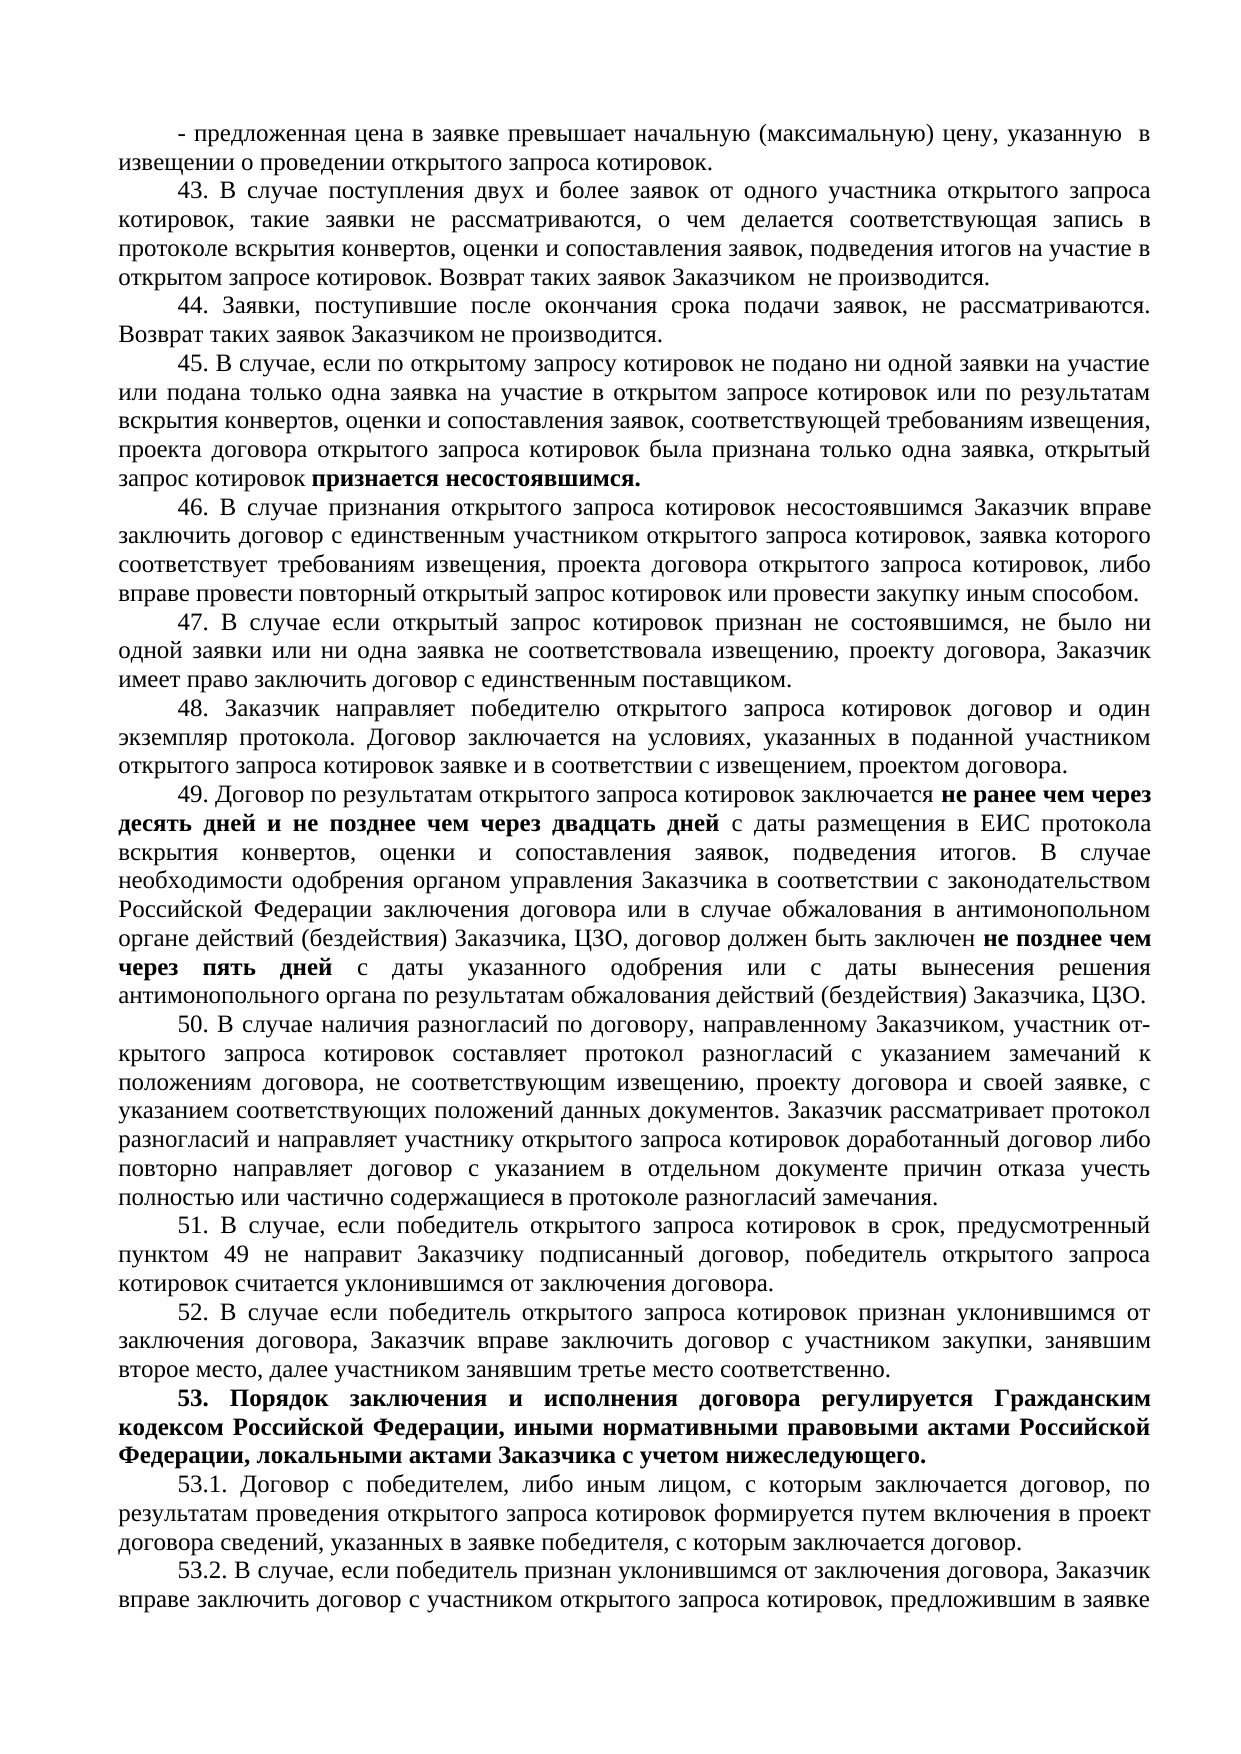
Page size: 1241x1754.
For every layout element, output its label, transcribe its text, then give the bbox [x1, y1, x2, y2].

text 50. В случае наличия разногласий по договору, направленному Заказчиком, участник от-крытого запроса котировок составляет протокол разногласий с указанием замечаний к положениям договора, не соответствующим извещению, проекту договора и своей заявке, с указанием соответствующих положений данных документов. Заказчик рассматривает протокол разногласий и направляет участнику открытого запроса котировок доработанный договор либо повторно направляет договор с указанием в отдельном документе причин отказа учесть полностью или частично содержащиеся в протоколе разногласий замечания. [118, 1009, 1152, 1211]
text - предложенная цена в заявке превышает начальную (максимальную) цену, указанную в извещении о проведении открытого запроса котировок. [118, 118, 1152, 176]
text 46. В случае признания открытого запроса котировок несостоявшимся Заказчик вправе заключить договор с единственным участником открытого запроса котировок, заявка которого соответствует требованиям извещения, проекта договора открытого запроса котировок, либо вправе провести повторный открытый запрос котировок или провести закупку иным способом. [118, 492, 1152, 607]
text 51. В случае, если победитель открытого запроса котировок в срок, предусмотренный пунктом 49 не направит Заказчику подписанный договор, победитель открытого запроса котировок считается уклонившимся от заключения договора. [118, 1211, 1152, 1297]
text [118, 1556, 1152, 1613]
text 45. В случае, если по открытому запросу котировок не подано ни одной заявки на участие или подана только одна заявка на участие в открытом запросе котировок или по результатам вскрытия конвертов, оценки и сопоставления заявок, соответствующей требованиям извещения, проекта договора открытого запроса котировок была признана только одна заявка, открытый запрос котировок признается несостоявшимся. [118, 348, 1152, 492]
text 52. В случае если победитель открытого запроса котировок признан уклонившимся от заключения договора, Заказчик вправе заключить договор с участником закупки, занявшим второе место, далее участником занявшим третье место соответственно. [118, 1297, 1152, 1383]
text 47. В случае если открытый запрос котировок признан не состоявшимся, не было ни одной заявки или ни одна заявка не соответствовала извещению, проекту договора, Заказчик имеет право заключить договор с единственным поставщиком. [118, 607, 1152, 693]
text 49. Договор по результатам открытого запроса котировок заключается не ранее чем через десять дней и не позднее чем через двадцать дней с даты размещения в ЕИС протокола вскрытия конвертов, оценки и сопоставления заявок, подведения итогов. В случае необходимости одобрения органом управления Заказчика в соответствии с законодательством Российской Федерации заключения договора или в случае обжалования в антимонопольном органе действий (бездействия) Заказчика, ЦЗО, договор должен быть заключен не позднее чем через пять дней с даты указанного одобрения или с даты вынесения решения антимонопольного органа по результатам обжалования действий (бездействия) Заказчика, ЦЗО. [118, 779, 1152, 1009]
text 53.1. Договор с победителем, либо иным лицом, с которым заключается договор, по результатам проведения открытого запроса котировок формируется путем включения в проект договора сведений, указанных в заявке победителя, с которым заключается договор. [118, 1469, 1152, 1556]
text 48. Заказчик направляет победителю открытого запроса котировок договор и один экземпляр протокола. Договор заключается на условиях, указанных в поданной участником открытого запроса котировок заявке и в соответствии с извещением, проектом договора. [118, 693, 1152, 779]
text 53. Порядок заключения и исполнения договора регулируется Гражданским кодексом Российской Федерации, иными нормативными правовыми актами Российской Федерации, локальными актами Заказчика с учетом нижеследующего. [118, 1383, 1152, 1469]
text 43. В случае поступления двух и более заявок от одного участника открытого запроса котировок, такие заявки не рассматриваются, о чем делается соответствующая запись в протоколе вскрытия конвертов, оценки и сопоставления заявок, подведения итогов на участие в открытом запросе котировок. Возврат таких заявок Заказчиком не производится. [118, 176, 1152, 291]
text 44. Заявки, поступившие после окончания срока подачи заявок, не рассматриваются. Возврат таких заявок Заказчиком не производится. [118, 291, 1152, 348]
